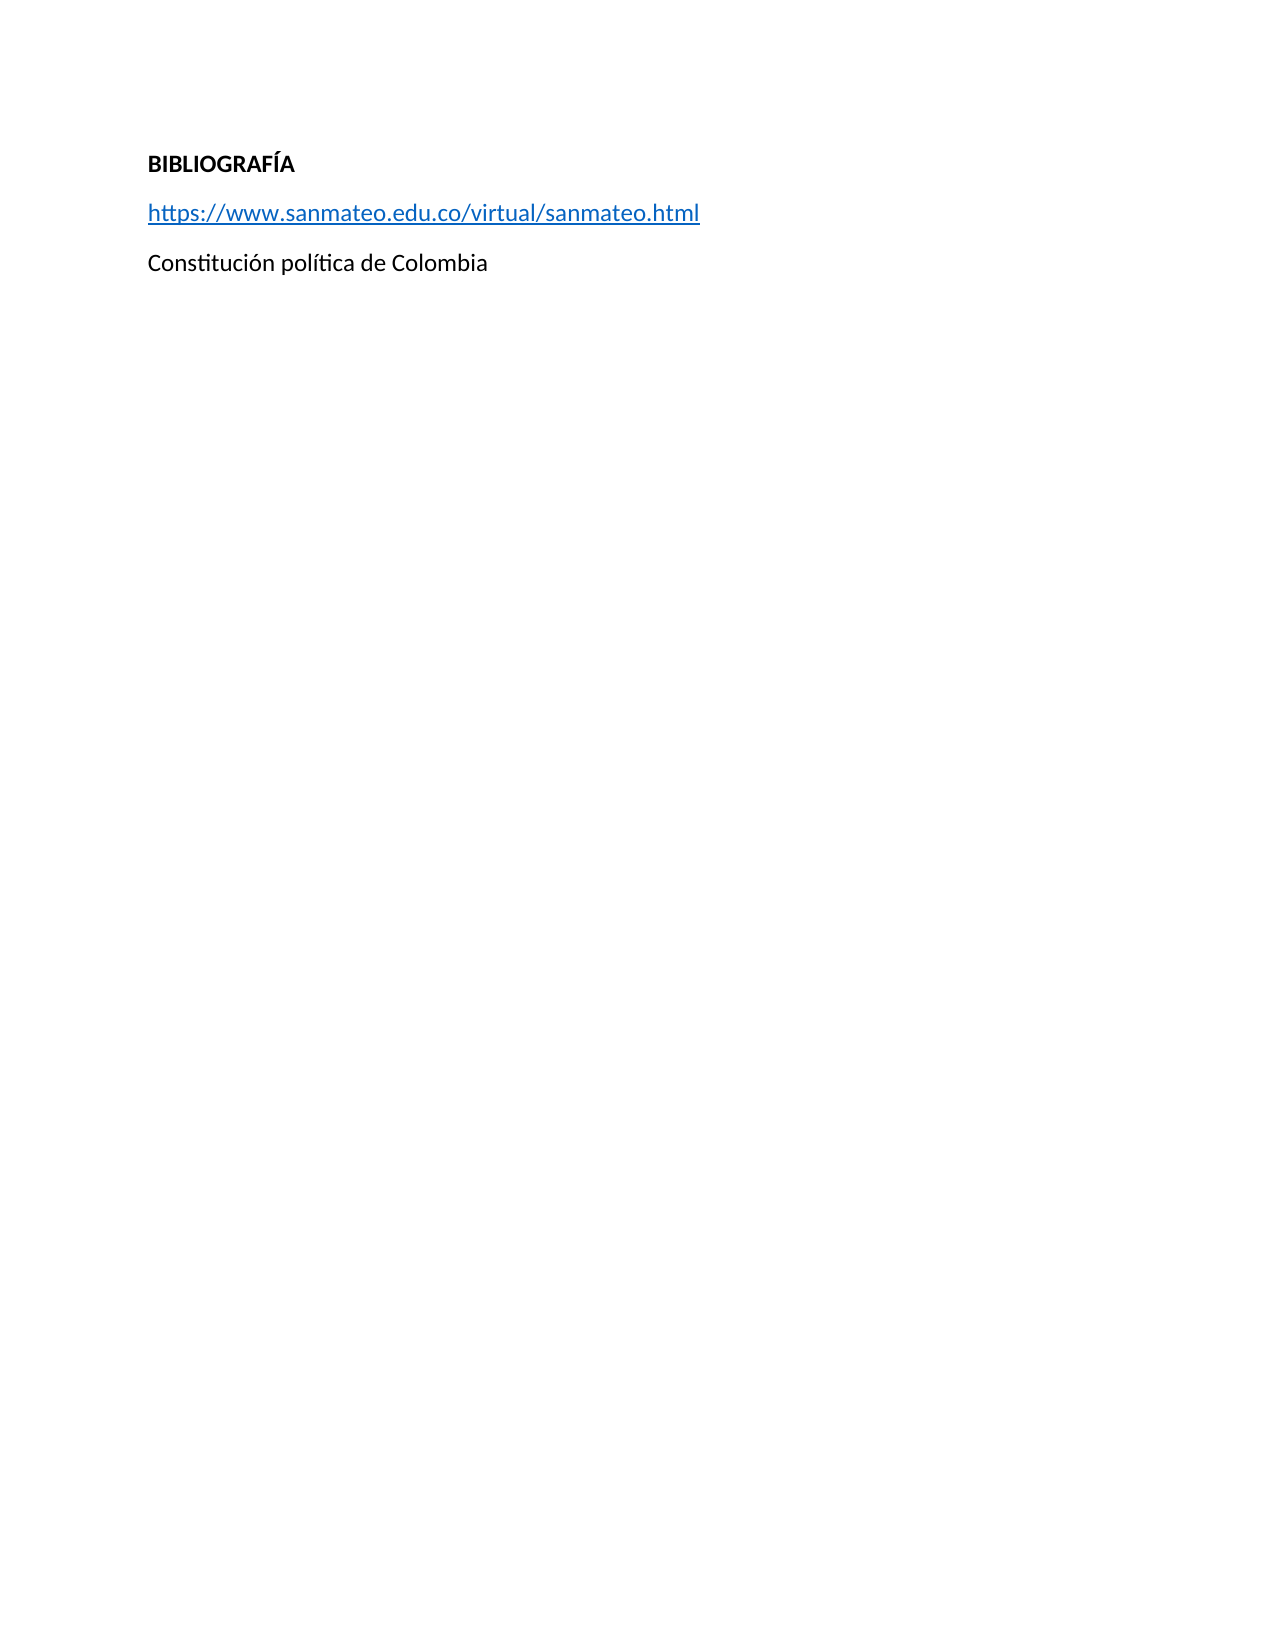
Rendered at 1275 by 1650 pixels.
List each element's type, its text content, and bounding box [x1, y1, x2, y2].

text BIBLIOGRAFÍA [148, 148, 1127, 178]
text Constitución política de Colombia [148, 247, 1127, 277]
text https://www.sanmateo.edu.co/virtual/sanmateo.html [148, 197, 1127, 228]
